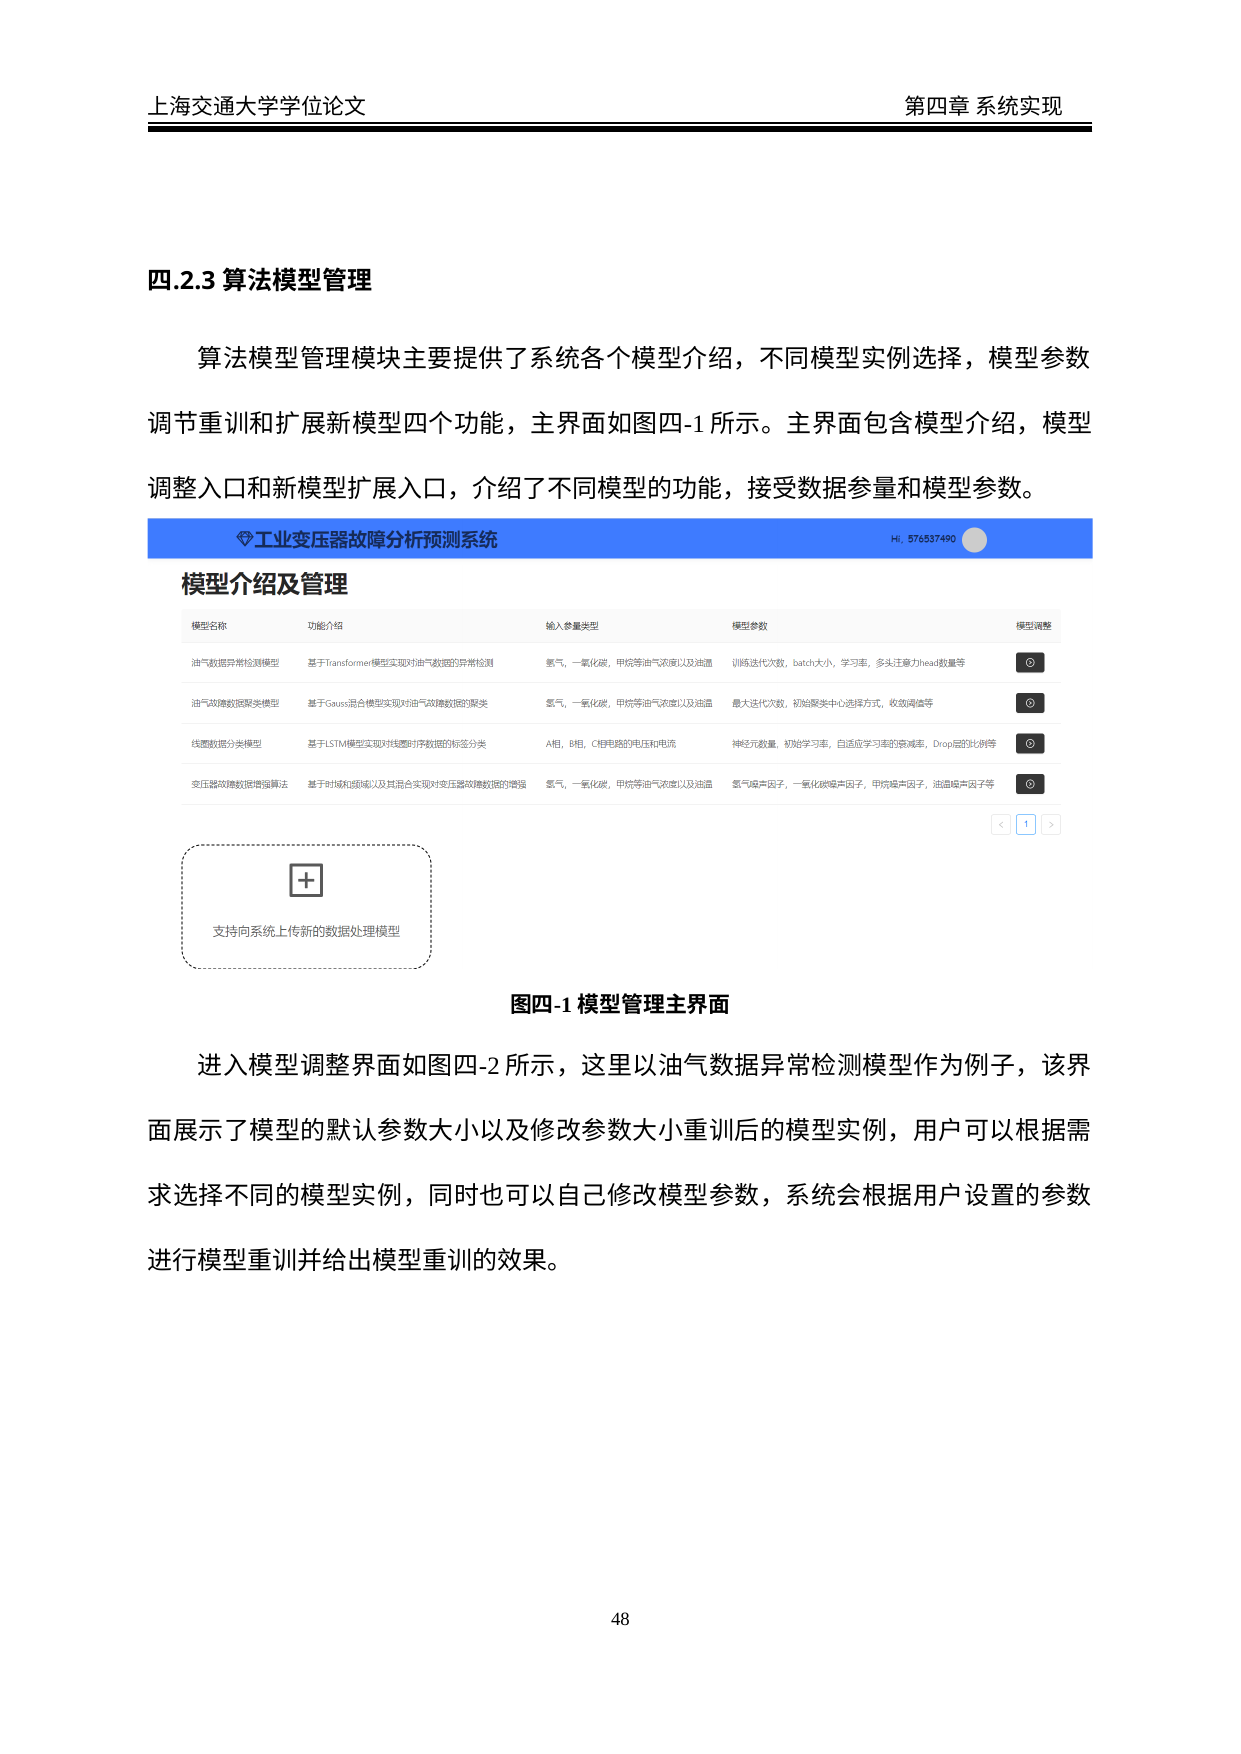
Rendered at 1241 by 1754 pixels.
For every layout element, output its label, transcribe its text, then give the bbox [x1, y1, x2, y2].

text 进入模型调整界面如图4-6所示，这里以油气数据异常检测模型作为例子，该界面展示了模型的默认参数大小以及修改参数大小重训后的模型实例，用户可以根据需求选择不同的模型实例，同时也可以自己修改模型参数，系统会根据用户设置的参数进行模型重训并给出模型重训的效果。 [148, 1031, 1092, 1291]
picture [147, 518, 1093, 969]
text 算法模型管理模块主要提供了系统各个模型介绍，不同模型实例选择，模型参数调节重训和扩展新模型四个功能，主界面如图4-5所示。主界面包含模型介绍，模型调整入口和新模型扩展入口，介绍了不同模型的功能，接受数据参量和模型参数。 [148, 324, 1092, 518]
text 模型管理主界面 [148, 986, 1092, 1019]
subtitle 算法模型管理 [148, 246, 1092, 311]
